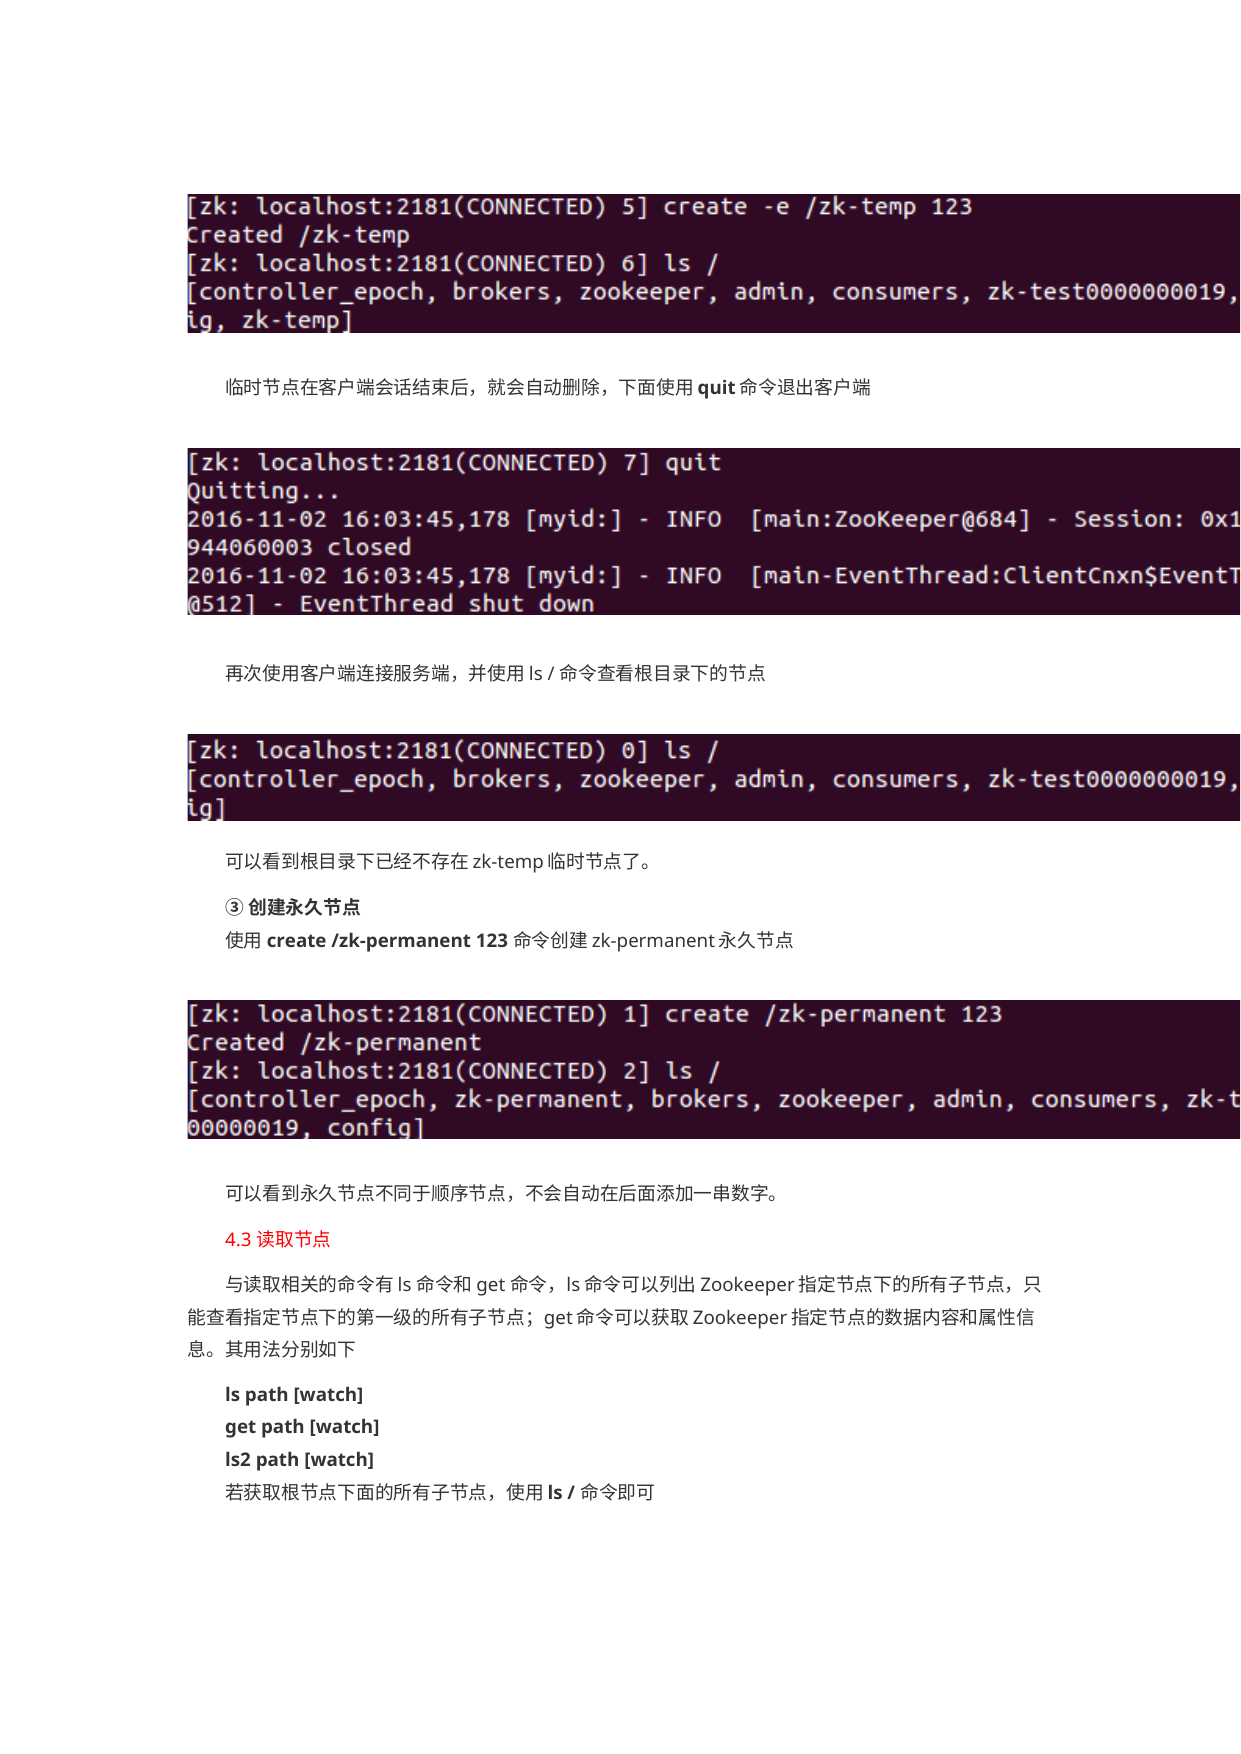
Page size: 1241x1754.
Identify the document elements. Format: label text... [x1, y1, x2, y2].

text 可以看到永久节点不同于顺序节点，不会自动在后面添加一串数字。 [187, 1176, 1053, 1209]
picture [187, 734, 1241, 821]
text get path [watch] [187, 1410, 1053, 1443]
text 再次使用客户端连接服务端，并使用ls / 命令查看根目录下的节点 [187, 656, 1053, 688]
text ③ 创建永久节点 [187, 890, 1053, 923]
picture [187, 1000, 1241, 1139]
text ls2 path [watch] [187, 1443, 1053, 1475]
picture [187, 194, 1241, 333]
text 临时节点在客户端会话结束后，就会自动删除，下面使用quit命令退出客户端 [187, 370, 1053, 402]
text 与读取相关的命令有ls 命令和get 命令，ls命令可以列出Zookeeper指定节点下的所有子节点，只能查看指定节点下的第一级的所有子节点；get命令可以获取Zookeeper指定节点的数据内容和属性信息。其用法分别如下 [187, 1267, 1053, 1365]
text 使用 create /zk-permanent 123 命令创建zk-permanent永久节点 [187, 923, 1053, 955]
text 若获取根节点下面的所有子节点，使用ls / 命令即可 [187, 1475, 1053, 1508]
text 可以看到根目录下已经不存在zk-temp临时节点了。 [187, 844, 1053, 877]
text 4.3 读取节点 [187, 1222, 1053, 1254]
picture [187, 448, 1241, 615]
text ls path [watch] [187, 1378, 1053, 1410]
